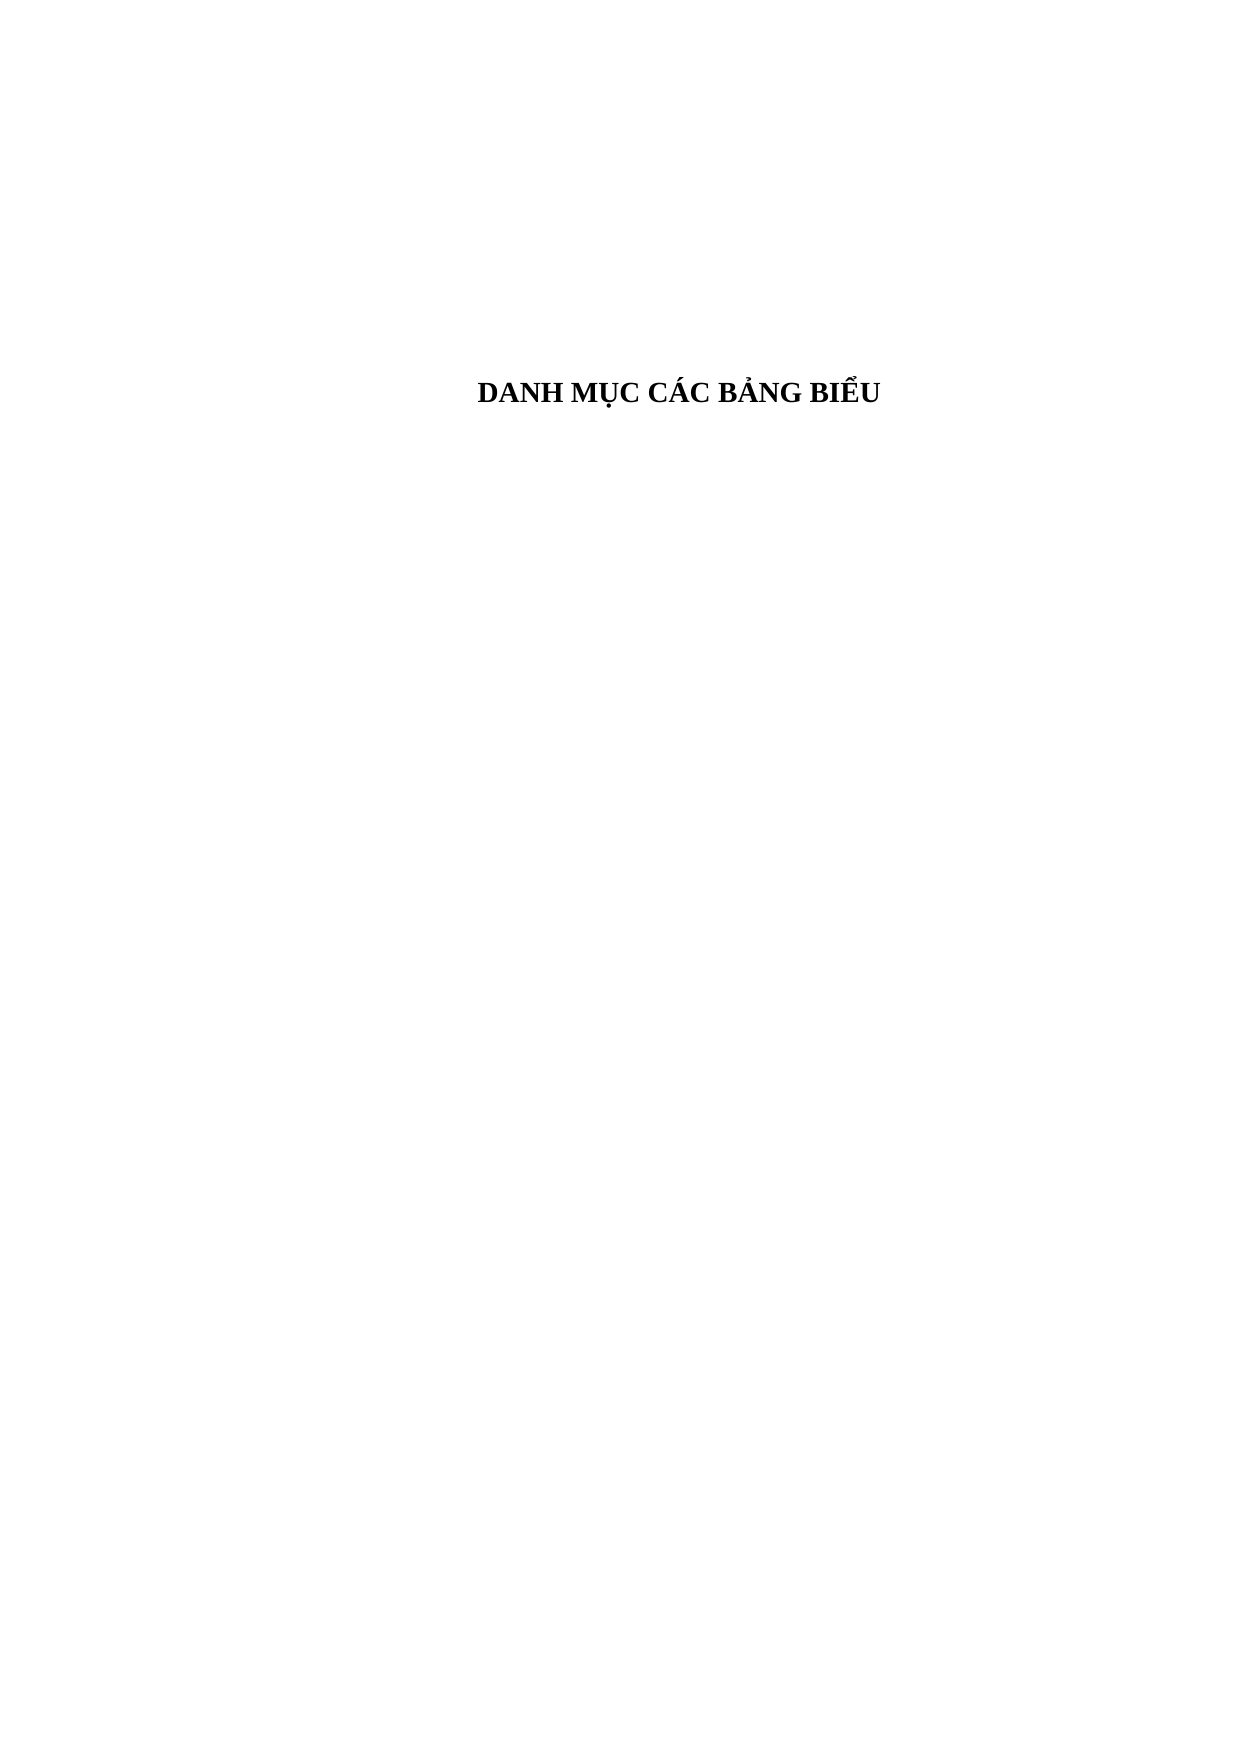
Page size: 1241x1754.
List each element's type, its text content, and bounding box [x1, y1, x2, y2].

subtitle DANH MỤC CÁC BẢNG BIỂU [236, 376, 1122, 409]
